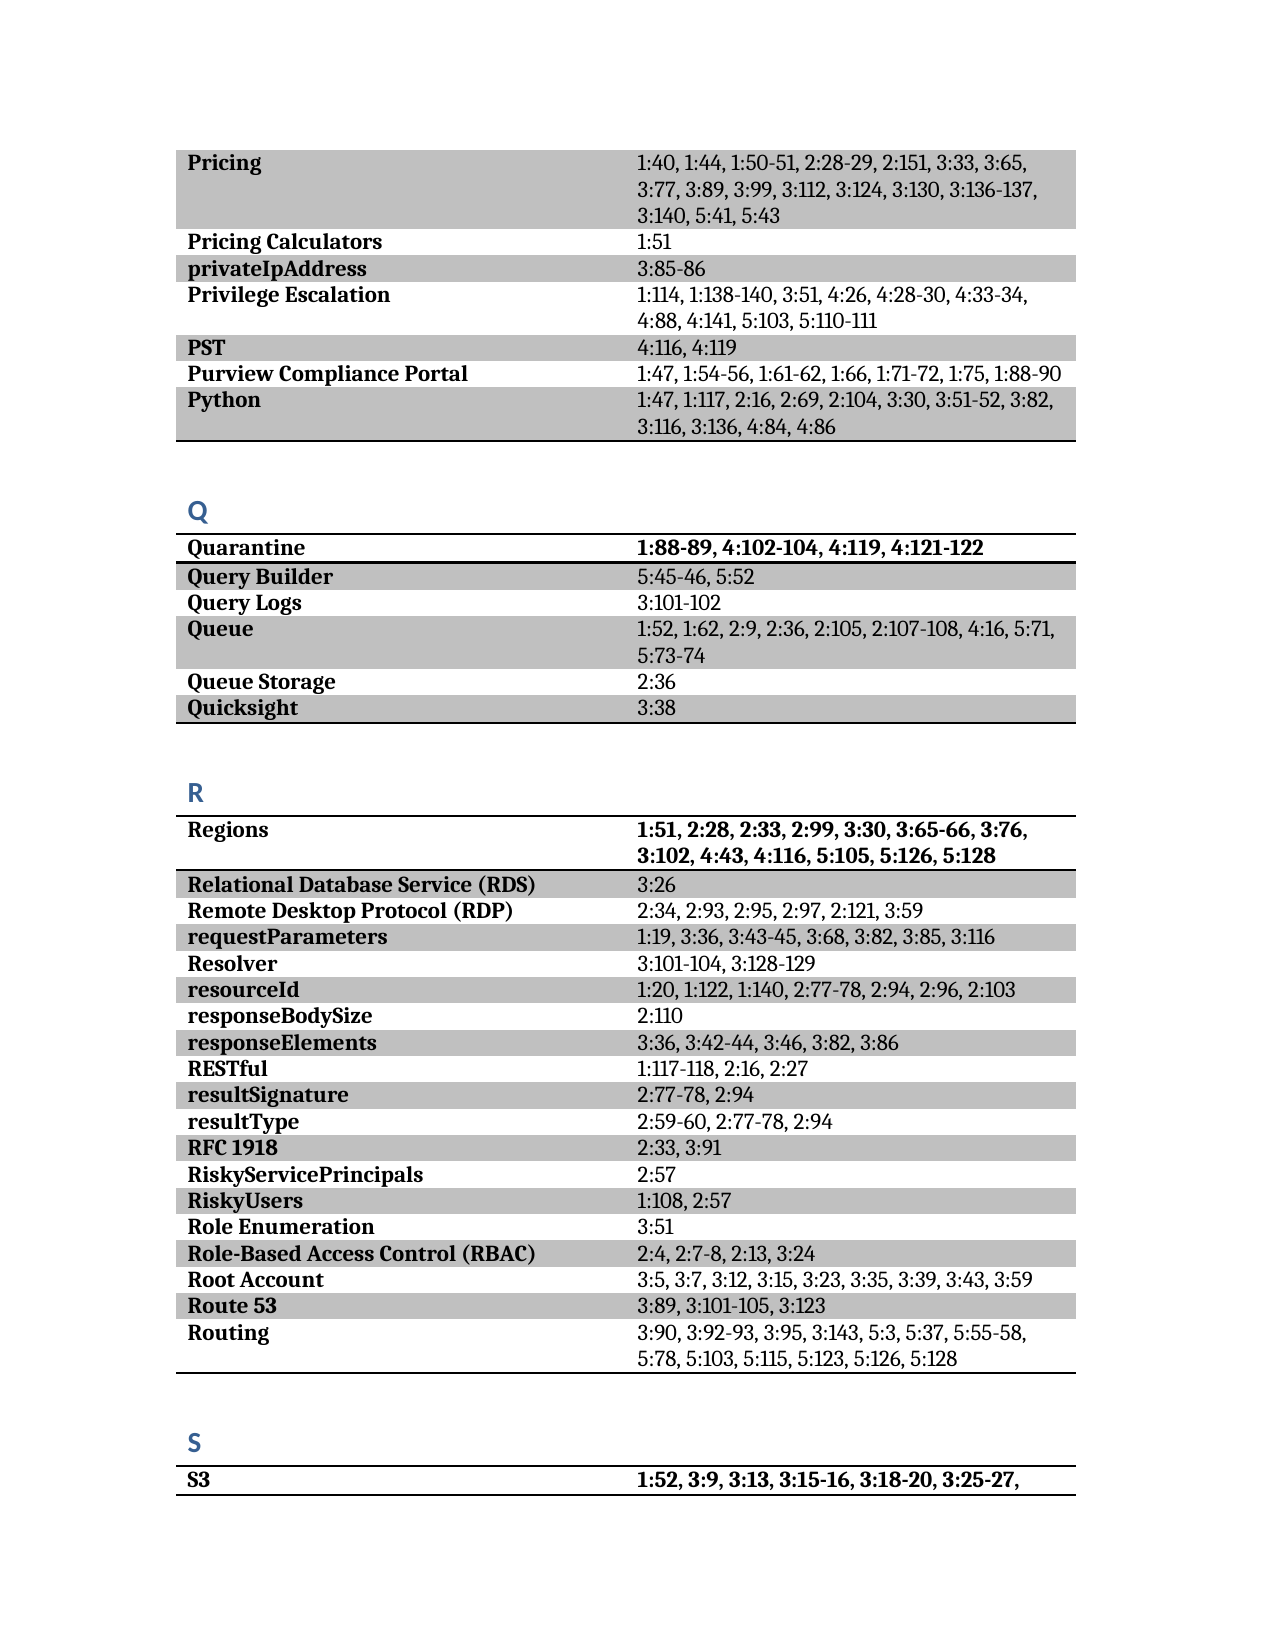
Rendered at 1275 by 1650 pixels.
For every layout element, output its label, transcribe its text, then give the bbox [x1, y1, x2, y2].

table_cell 3:90, 3:92-93, 3:95, 3:143, 5:3, 5:37, 5:55-58, 5:78, 5:103, 5:115, 5:123, 5:126, 5:128 [626, 1320, 1076, 1372]
table_cell responseElements [176, 1030, 626, 1056]
table_cell requestParameters [176, 924, 626, 951]
table_cell 5:45-46, 5:52 [626, 564, 1076, 590]
table_cell 1:108, 2:57 [626, 1188, 1076, 1214]
subtitle R [187, 774, 1087, 809]
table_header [626, 1467, 1076, 1494]
table_cell RiskyUsers [176, 1188, 626, 1214]
table_cell 2:110 [626, 1003, 1076, 1029]
table_cell 3:36, 3:42-44, 3:46, 3:82, 3:86 [626, 1030, 1076, 1056]
table_cell Pricing Calculators [176, 229, 626, 255]
table_cell Role Enumeration [176, 1214, 626, 1240]
table_cell 2:57 [626, 1161, 1076, 1188]
table_cell 2:33, 3:91 [626, 1135, 1076, 1161]
table_cell 1:47, 1:54-56, 1:61-62, 1:66, 1:71-72, 1:75, 1:88-90 [626, 361, 1076, 387]
table_cell Routing [176, 1320, 626, 1372]
table_cell Remote Desktop Protocol (RDP) [176, 898, 626, 924]
table_cell Privilege Escalation [176, 282, 626, 334]
table_cell 3:89, 3:101-105, 3:123 [626, 1293, 1076, 1319]
subtitle S [187, 1424, 1087, 1460]
table_cell Resolver [176, 951, 626, 977]
table_cell 1:51 [626, 229, 1076, 255]
table_cell 2:36 [626, 669, 1076, 695]
table_cell resultSignature [176, 1082, 626, 1109]
table_cell 3:85-86 [626, 255, 1076, 282]
table_cell Query Logs [176, 590, 626, 616]
table_cell 1:19, 3:36, 3:43-45, 3:68, 3:82, 3:85, 3:116 [626, 924, 1076, 951]
table_cell Queue Storage [176, 669, 626, 695]
table_header 1:88-89, 4:102-104, 4:119, 4:121-122 [626, 535, 1076, 561]
table_cell 3:51 [626, 1214, 1076, 1240]
table_cell 2:77-78, 2:94 [626, 1082, 1076, 1109]
table_cell resourceId [176, 977, 626, 1003]
table_cell Role-Based Access Control (RBAC) [176, 1240, 626, 1267]
table_cell Root Account [176, 1267, 626, 1293]
table_cell 1:40, 1:44, 1:50-51, 2:28-29, 2:151, 3:33, 3:65, 3:77, 3:89, 3:99, 3:112, 3:124, 3:130, 3:136-137, 3:140, 5:41, 5:43 [626, 150, 1076, 229]
table_cell PST [176, 335, 626, 361]
table_cell 3:5, 3:7, 3:12, 3:15, 3:23, 3:35, 3:39, 3:43, 3:59 [626, 1267, 1076, 1293]
table_cell 1:117-118, 2:16, 2:27 [626, 1056, 1076, 1082]
table_cell 1:20, 1:122, 1:140, 2:77-78, 2:94, 2:96, 2:103 [626, 977, 1076, 1003]
table_cell responseBodySize [176, 1003, 626, 1029]
table_cell 2:59-60, 2:77-78, 2:94 [626, 1109, 1076, 1135]
table_cell RiskyServicePrincipals [176, 1161, 626, 1188]
table_header 1:51, 2:28, 2:33, 2:99, 3:30, 3:65-66, 3:76, 3:102, 4:43, 4:116, 5:105, 5:126, 5:128 [626, 817, 1076, 869]
table_cell resultType [176, 1109, 626, 1135]
table_cell 4:116, 4:119 [626, 335, 1076, 361]
subtitle Q [187, 492, 1087, 528]
table_cell 3:101-102 [626, 590, 1076, 616]
table_header Quarantine [176, 535, 626, 561]
table_cell Relational Database Service (RDS) [176, 871, 626, 898]
table_header S3 [176, 1467, 626, 1494]
table_cell 3:38 [626, 695, 1076, 722]
table_cell RESTful [176, 1056, 626, 1082]
table_cell 2:34, 2:93, 2:95, 2:97, 2:121, 3:59 [626, 898, 1076, 924]
table_cell 1:114, 1:138-140, 3:51, 4:26, 4:28-30, 4:33-34, 4:88, 4:141, 5:103, 5:110-111 [626, 282, 1076, 334]
table_cell RFC 1918 [176, 1135, 626, 1161]
table_cell 1:47, 1:117, 2:16, 2:69, 2:104, 3:30, 3:51-52, 3:82, 3:116, 3:136, 4:84, 4:86 [626, 387, 1076, 440]
table_cell 3:101-104, 3:128-129 [626, 951, 1076, 977]
table_cell 2:4, 2:7-8, 2:13, 3:24 [626, 1240, 1076, 1267]
table_cell Route 53 [176, 1293, 626, 1319]
table_cell Purview Compliance Portal [176, 361, 626, 387]
table_cell Query Builder [176, 564, 626, 590]
table_cell privateIpAddress [176, 255, 626, 282]
table_header Regions [176, 817, 626, 869]
table_cell 1:52, 1:62, 2:9, 2:36, 2:105, 2:107-108, 4:16, 5:71, 5:73-74 [626, 616, 1076, 669]
table_cell Pricing [176, 150, 626, 229]
table_cell 3:26 [626, 871, 1076, 898]
table_cell Quicksight [176, 695, 626, 722]
table_cell Queue [176, 616, 626, 669]
table_cell Python [176, 387, 626, 440]
